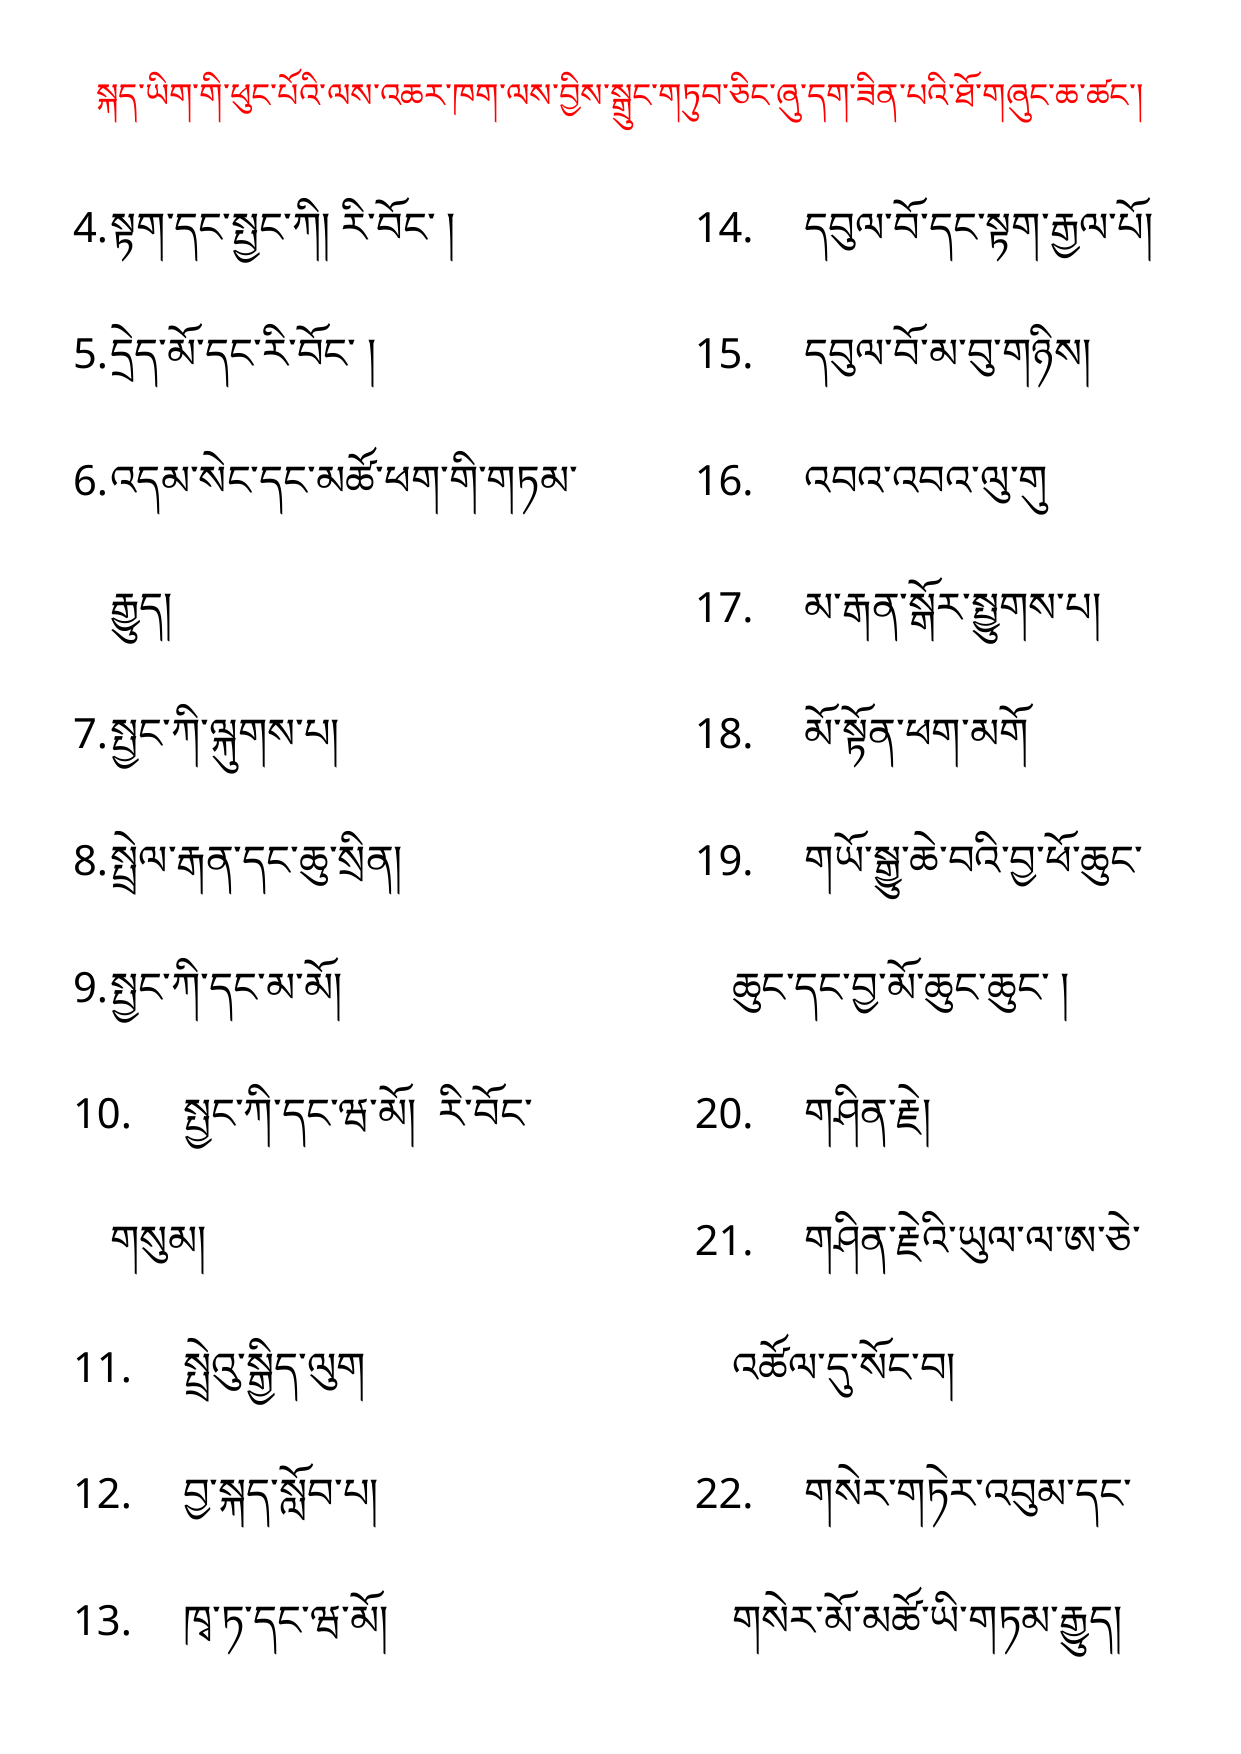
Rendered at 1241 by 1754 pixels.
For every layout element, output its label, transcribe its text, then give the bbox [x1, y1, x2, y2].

list དབུལ་བོ་དང་སྟག་རྒྱལ་པོ། [694, 181, 1205, 298]
list གཤིན་རྗེའི་ཡུལ་ལ་ཨ་ཅེ་འཚོལ་དུ་སོང་བ། [694, 1194, 1205, 1438]
list གཡོ་སྒྱུ་ཆེ་བའི་བྱ་ཕོ་ཆུང་ཆུང་དང་བྱ་མོ་ཆུང་ཆུང་ ། [694, 814, 1205, 1058]
list འདམ་སེང་དང་མཚོ་ཕག་གི་གཏམ་རྒྱུད། [73, 434, 583, 678]
list གསེར་གཏེར་འབུམ་དང་གསེར་མོ་མཚོ་ཡི་གཏམ་རྒྱུད། [694, 1448, 1205, 1692]
list འབའ་འབའ་ལུ་གུ [694, 434, 1205, 552]
list སྤྲེལ་རྒན་དང་ཆུ་སྲིན། [73, 814, 583, 932]
list སྟག་དང་སྤྱང་ཀི། རི་བོང་ ། [73, 181, 583, 298]
list སྤྲེའུ་སྒྱིད་ལུག [73, 1321, 583, 1438]
list བྱ་སྐད་སློབ་པ། [73, 1448, 583, 1565]
list དབུལ་བོ་མ་བུ་གཉིས། [694, 308, 1205, 425]
list གཤིན་རྗེ། [694, 1068, 1205, 1185]
list སྤྱང་ཀི་དང་མ་མོ། [73, 941, 583, 1058]
list སྤྱང་ཀི་དང་ཝ་མོ། རི་བོང་གསུམ། [73, 1068, 583, 1312]
list མོ་སྟོན་ཕག་མགོ [694, 688, 1205, 805]
list ཁྭ་ཏ་དང་ཝ་མོ། [73, 1574, 583, 1692]
list དྲེད་མོ་དང་རི་བོང་ ། [73, 308, 583, 425]
list སྤྱང་ཀི་ལྐུགས་པ། [73, 688, 583, 805]
list མ་རྒན་སྒོར་སྤྱུགས་པ། [694, 561, 1205, 678]
